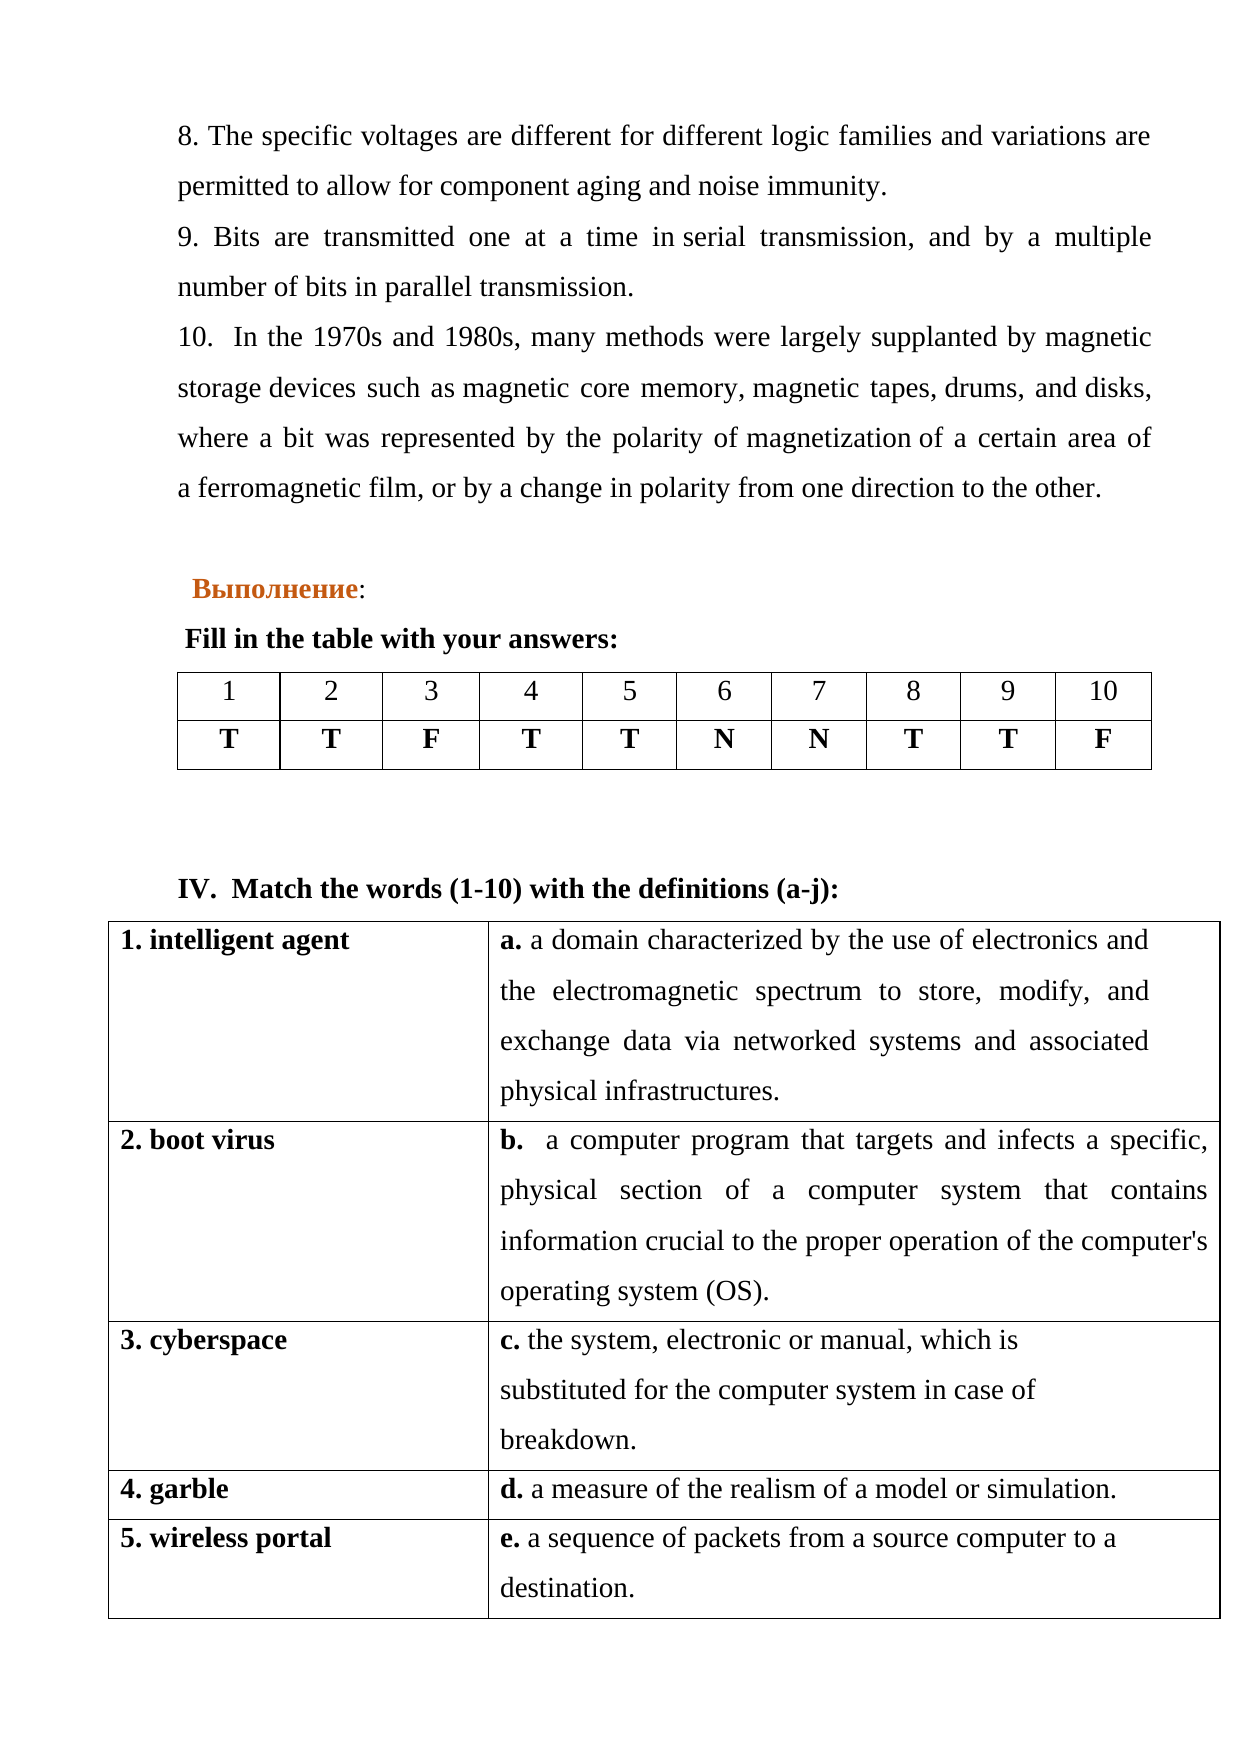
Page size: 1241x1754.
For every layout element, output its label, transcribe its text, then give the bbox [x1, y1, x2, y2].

table_cell N [772, 721, 866, 769]
table_cell b. a computer program that targets and infects a specific, physical section of a computer system that contains information crucial to the proper operation of the computer's operating system (OS). [489, 1122, 1219, 1321]
table_cell c. the system, electronic or manual, which is substituted for the computer system in case of breakdown. [489, 1322, 1219, 1470]
table_header 1. intelligent agent [109, 922, 488, 1121]
table_cell F [1056, 721, 1151, 769]
table_cell N [677, 721, 771, 769]
text 9. Bits are transmitted one at a time in serial transmission, and by a multiple number of bits in parallel transmission. [177, 219, 1152, 303]
table_header 3 [383, 673, 479, 720]
table_header 1 [178, 673, 279, 720]
table_header 8 [867, 673, 960, 720]
table_cell 3. cyberspace [109, 1322, 488, 1470]
table_header 9 [961, 673, 1055, 720]
text 8. The specific voltages are different for different logic families and variations are permitted to allow for component aging and noise immunity. [177, 118, 1152, 202]
table_cell d. a measure of the realism of a model or simulation. [489, 1471, 1219, 1519]
text IV. Match the words (1-10) with the definitions (a-j): [177, 871, 1152, 904]
text Fill in the table with your answers: [177, 621, 1152, 655]
table_cell T [961, 721, 1055, 769]
table_header 5 [583, 673, 676, 720]
table_header 4 [480, 673, 582, 720]
table_header a. a domain characterized by the use of electronics and the electromagnetic spectrum to store, modify, and exchange data via networked systems and associated physical infrastructures. [489, 922, 1219, 1121]
table_cell T [480, 721, 582, 769]
table_cell T [867, 721, 960, 769]
table_cell T [281, 721, 382, 769]
table_header 7 [772, 673, 866, 720]
table_header 6 [677, 673, 771, 720]
table_cell 5. wireless portal [109, 1520, 488, 1618]
table_header 2 [281, 673, 382, 720]
table_header 10 [1056, 673, 1151, 720]
text 10. In the 1970s and 1980s, many methods were largely supplanted by magnetic storage devices such as magnetic core memory, magnetic tapes, drums, and disks, where a bit was represented by the polarity of magnetization of a certain area of a ferromagnetic film, or by a change in polarity from one direction to the other. [177, 319, 1152, 504]
table_cell 4. garble [109, 1471, 488, 1519]
table_cell F [383, 721, 479, 769]
table_cell e. a sequence of packets from a source computer to a destination. [489, 1520, 1219, 1618]
text Выполнение: [177, 571, 1152, 604]
table_cell T [583, 721, 676, 769]
table_cell 2. boot virus [109, 1122, 488, 1321]
table_cell T [178, 721, 279, 769]
